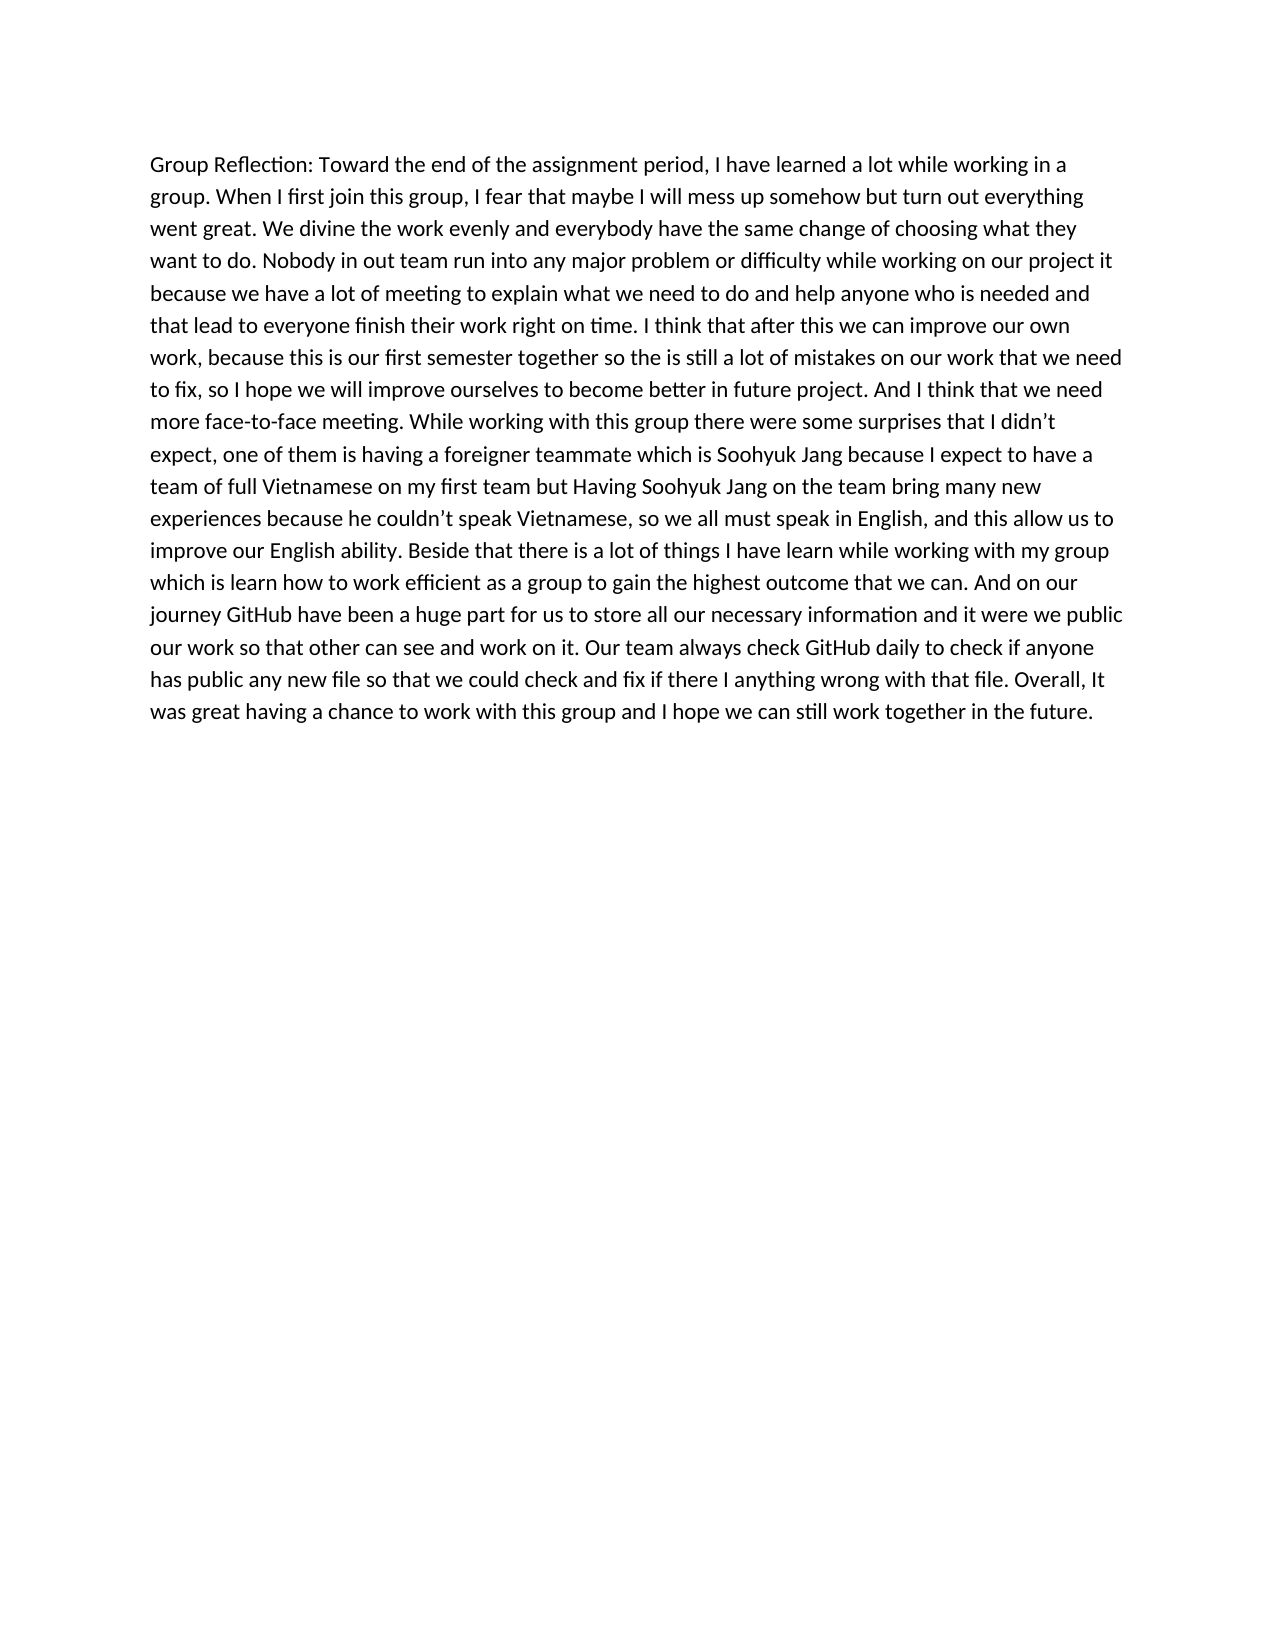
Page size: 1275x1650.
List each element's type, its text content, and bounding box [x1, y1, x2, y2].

text Group Reflection: Toward the end of the assignment period, I have learned a lot while working in a group. When I first join this group, I fear that maybe I will mess up somehow but turn out everything went great. We divine the work evenly and everybody have the same change of choosing what they want to do. Nobody in out team run into any major problem or difficulty while working on our project it because we have a lot of meeting to explain what we need to do and help anyone who is needed and that lead to everyone finish their work right on time. I think that after this we can improve our own work, because this is our first semester together so the is still a lot of mistakes on our work that we need to fix, so I hope we will improve ourselves to become better in future project. And I think that we need more face-to-face meeting. While working with this group there were some surprises that I didn’t expect, one of them is having a foreigner teammate which is Soohyuk Jang because I expect to have a team of full Vietnamese on my first team but Having Soohyuk Jang on the team bring many new experiences because he couldn’t speak Vietnamese, so we all must speak in English, and this allow us to improve our English ability. Beside that there is a lot of things I have learn while working with my group which is learn how to work efficient as a group to gain the highest outcome that we can. And on our journey GitHub have been a huge part for us to store all our necessary information and it were we public our work so that other can see and work on it. Our team always check GitHub daily to check if anyone has public any new file so that we could check and fix if there I anything wrong with that file. Overall, It was great having a chance to work with this group and I hope we can still work together in the future. [150, 150, 1125, 725]
